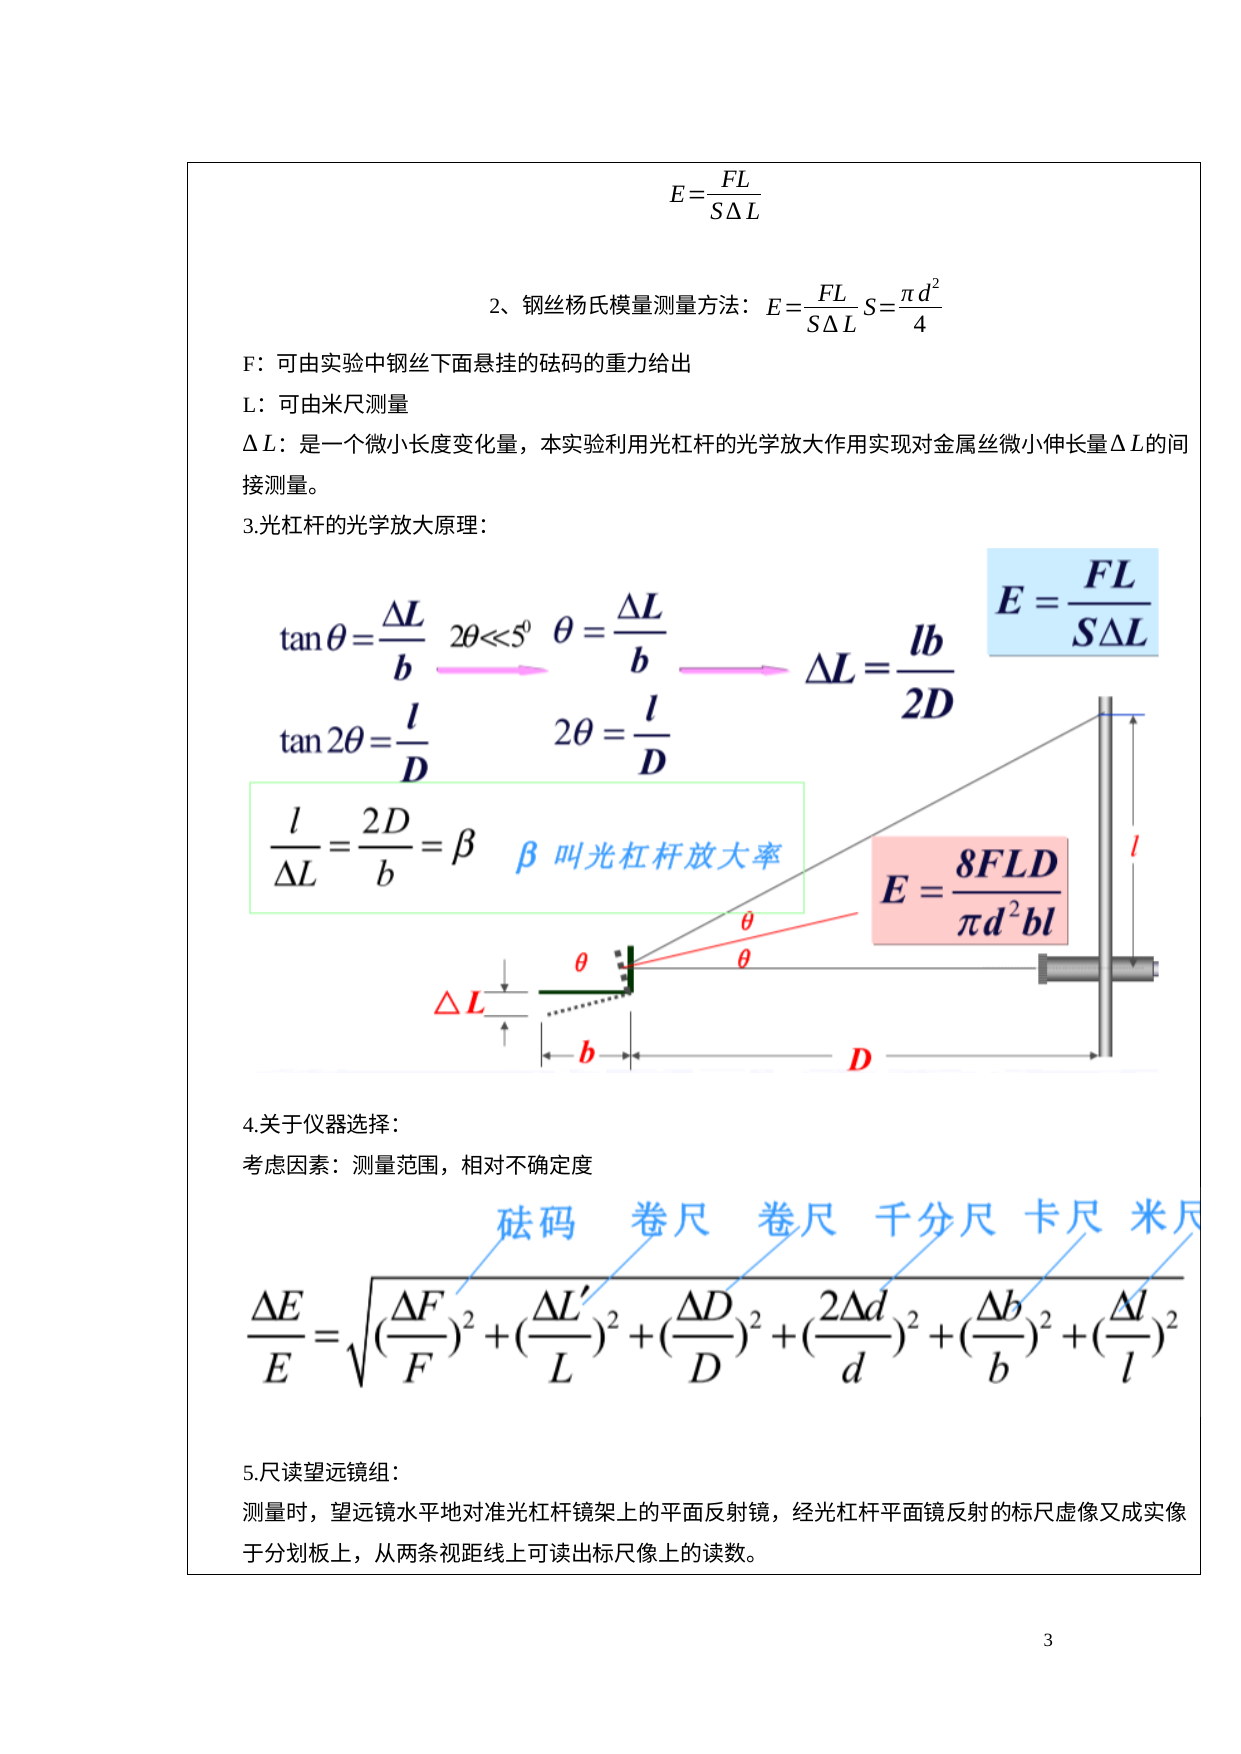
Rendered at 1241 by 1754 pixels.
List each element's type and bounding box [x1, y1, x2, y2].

picture [242, 548, 1159, 1073]
picture [242, 1187, 1200, 1417]
table_cell [188, 163, 1200, 1574]
